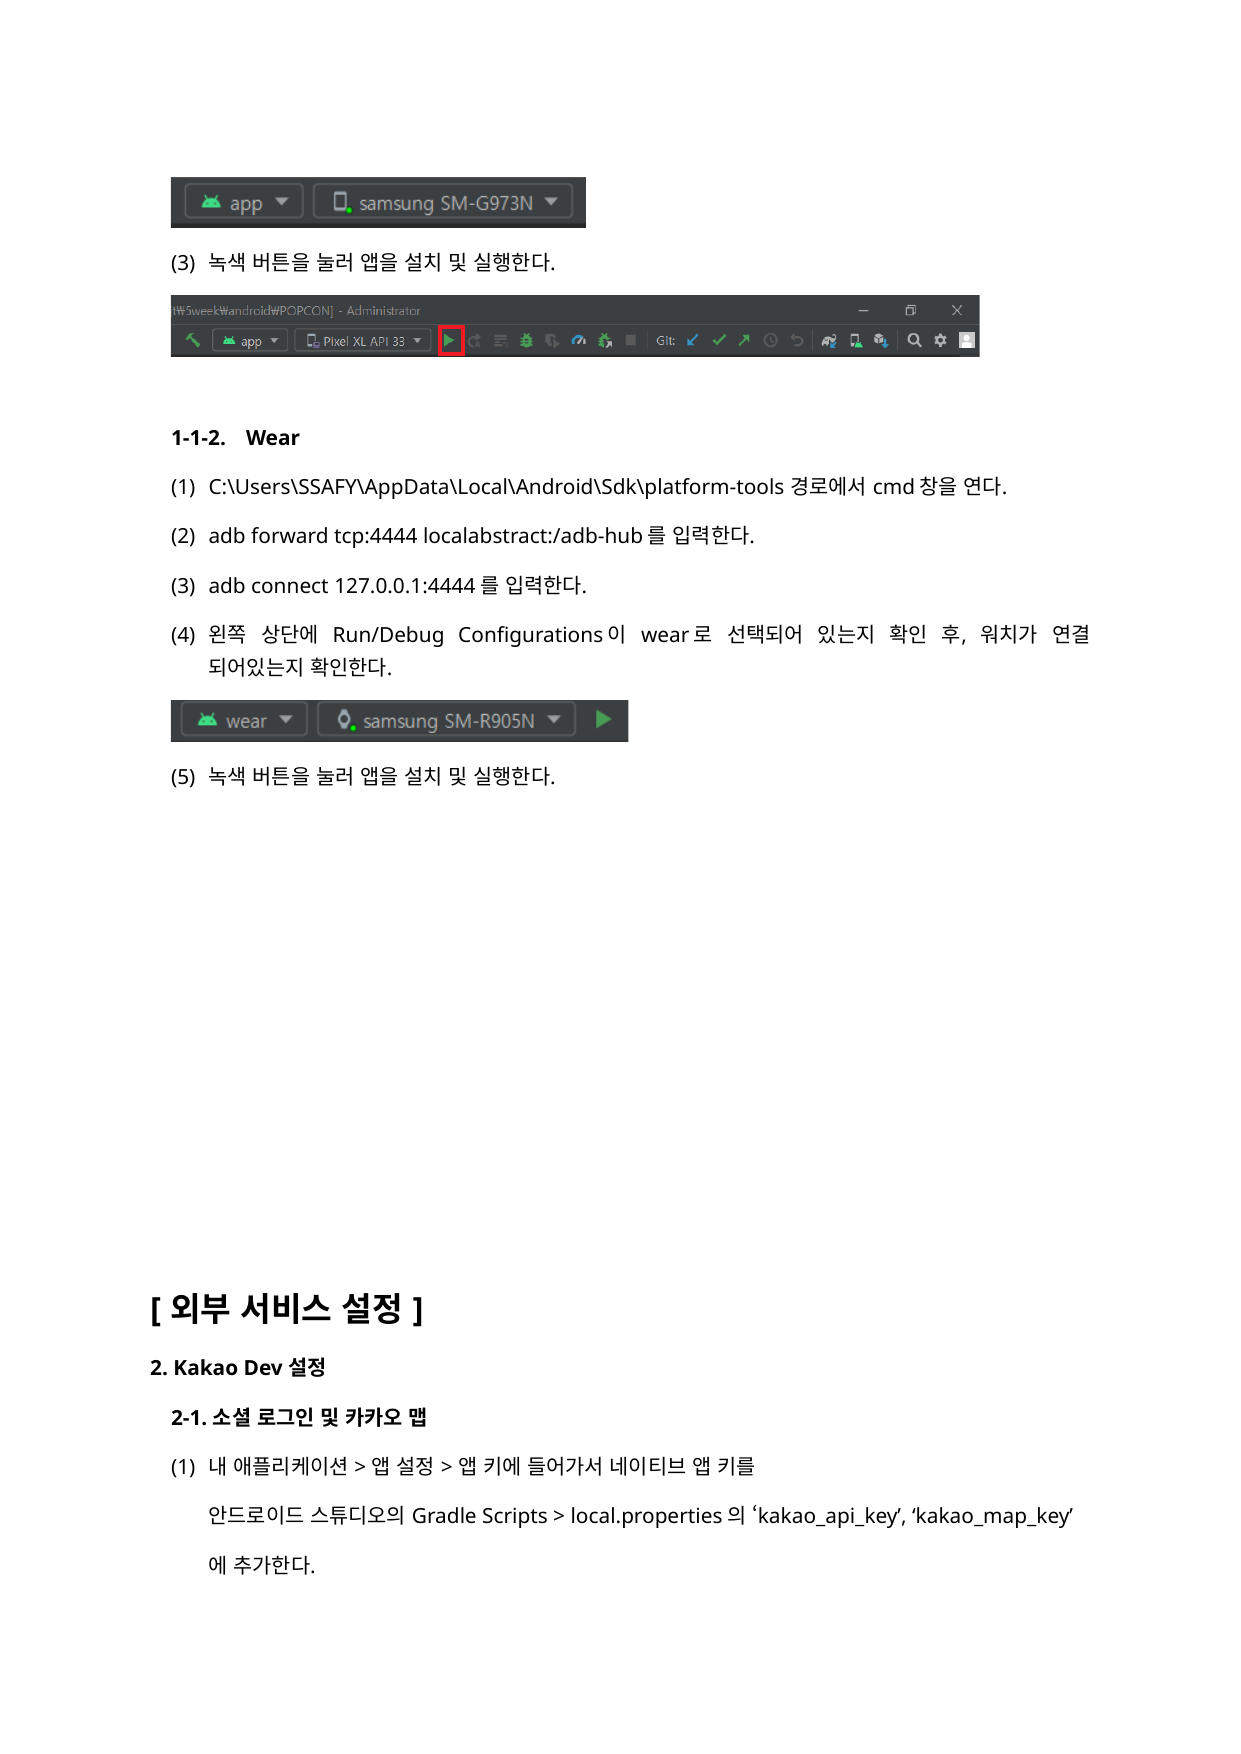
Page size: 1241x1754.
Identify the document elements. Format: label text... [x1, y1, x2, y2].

list 2-1. 소셜 로그인 및 카카오 맵 [171, 1401, 1090, 1431]
list 내 애플리케이션 > 앱 설정 > 앱 키에 들어가서 네이티브 앱 키를 [171, 1450, 1090, 1481]
text 2. Kakao Dev 설정 [150, 1352, 1090, 1382]
list Wear [171, 423, 1090, 451]
picture [170, 177, 586, 228]
text [ 외부 서비스 설정 ] [150, 1283, 1090, 1331]
list 녹색 버튼을 눌러 앱을 설치 및 실행한다. [171, 760, 1090, 791]
picture [170, 700, 629, 742]
list C:\Users\SSAFY\AppData\Local\Android\Sdk\platform-tools 경로에서 cmd창을 연다. [171, 470, 1090, 500]
picture [170, 295, 980, 357]
list 안드로이드 스튜디오의 Gradle Scripts > local.properties의 ‘kakao_api_key’, ‘kakao_map_key’ [208, 1500, 1090, 1530]
list adb forward tcp:4444 localabstract:/adb-hub를 입력한다. [171, 519, 1090, 550]
list adb connect 127.0.0.1:4444를 입력한다. [171, 569, 1090, 599]
list 에 추가한다. [208, 1549, 1090, 1579]
list 녹색 버튼을 눌러 앱을 설치 및 실행한다. [171, 246, 1090, 276]
list 왼쪽 상단에 Run/Debug Configurations이 wear로 선택되어 있는지 확인 후, 워치가 연결 되어있는지 확인한다. [171, 618, 1090, 681]
